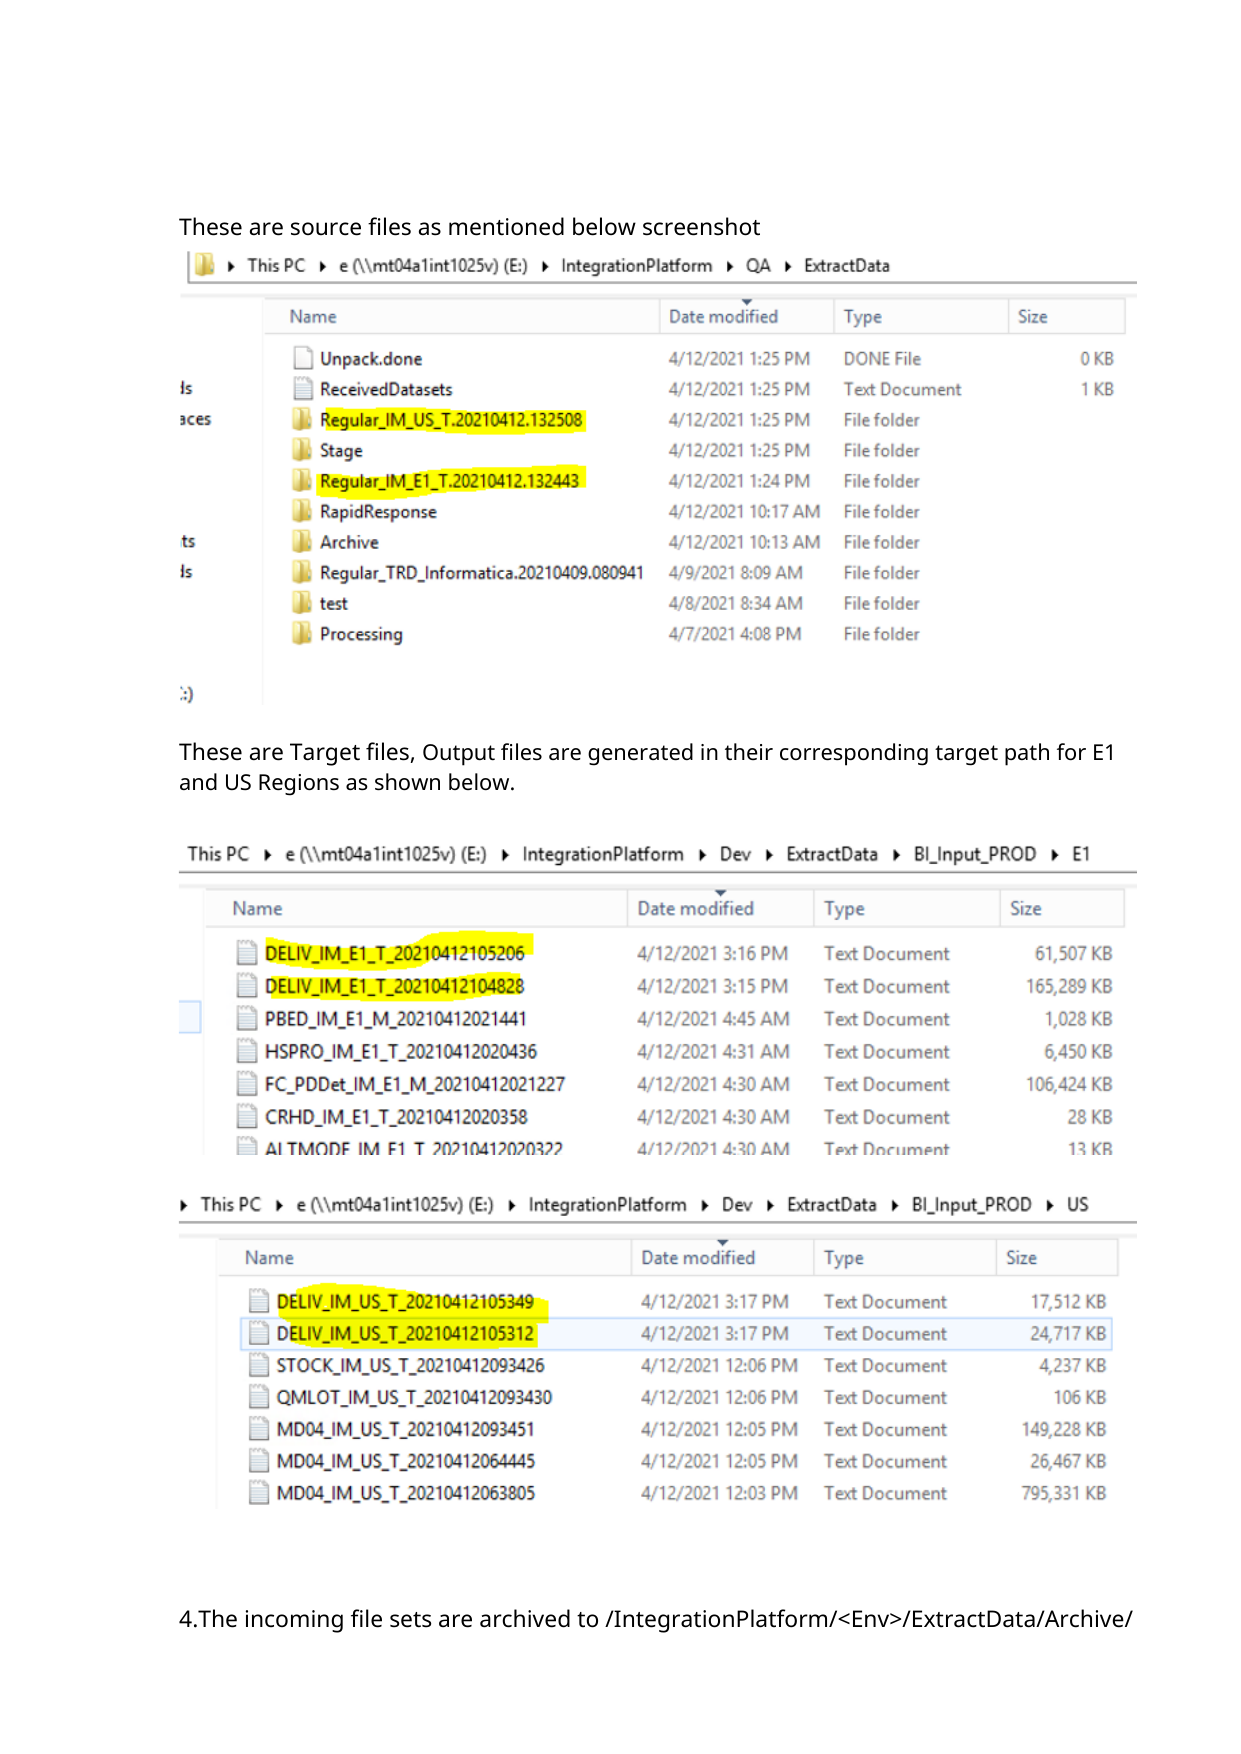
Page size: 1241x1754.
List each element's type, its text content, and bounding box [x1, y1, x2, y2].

text These are source files as mentioned below screenshot [179, 211, 1137, 242]
text These are Target files, Output files are generated in their corresponding target path for E1 and US Regions as shown below. [179, 736, 1137, 797]
picture [178, 1185, 1137, 1509]
picture [178, 242, 1137, 705]
text 4.The incoming file sets are archived to /IntegrationPlatform/<Env>/ExtractData/Archive/ [179, 1603, 1137, 1634]
picture [178, 828, 1137, 1155]
